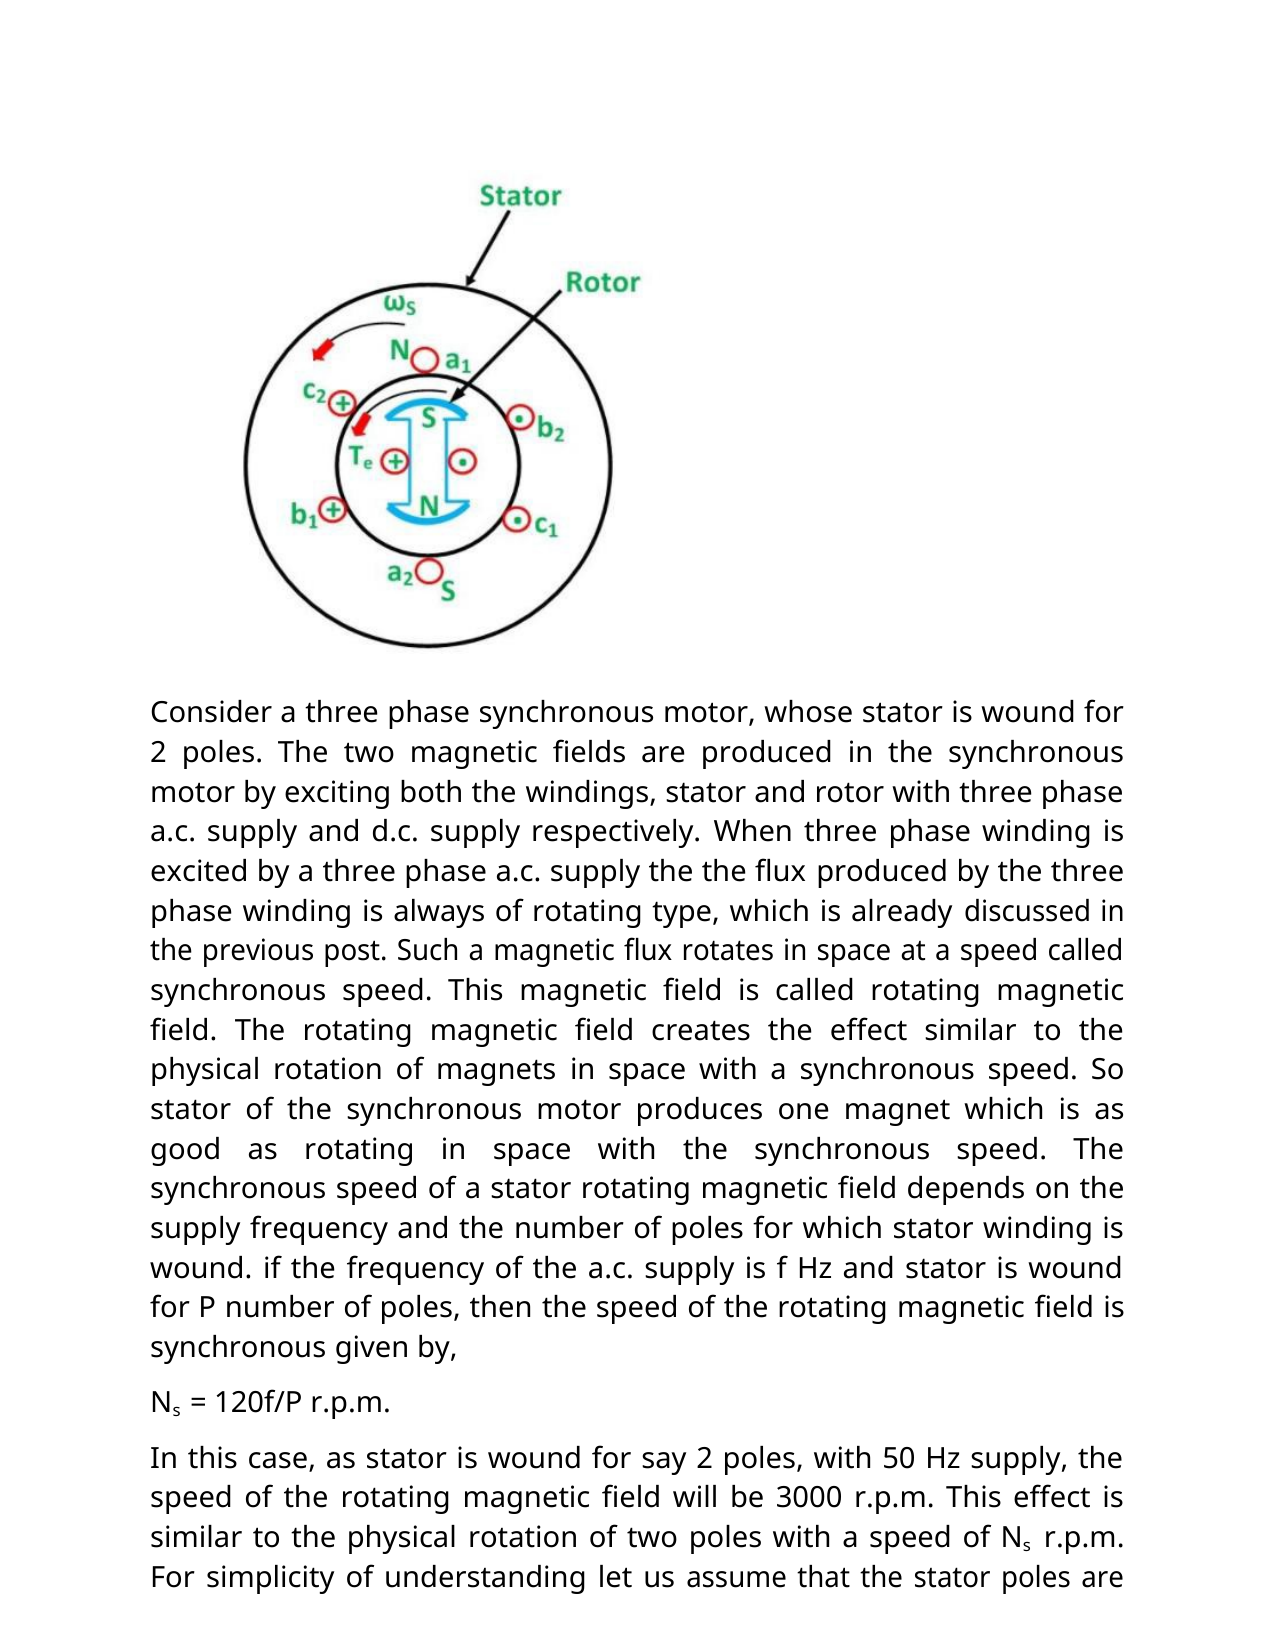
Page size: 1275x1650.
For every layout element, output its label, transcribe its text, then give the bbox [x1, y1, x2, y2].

picture [240, 170, 661, 654]
text Ns = 120f/P r.p.m. [150, 1382, 1139, 1421]
text Consider a three phase synchronous motor, whose stator is wound for 2 poles. The two magnetic fields are produced in the synchronous motor by exciting both the windings, stator and rotor with three phase a.c. supply and d.c. supply respectively. When three phase winding is excited by a three phase a.c. supply the the flux produced by the three phase winding is always of rotating type, which is already discussed in the previous post. Such a magnetic flux rotates in space at a speed called synchronous speed. This magnetic field is called rotating magnetic field. The rotating magnetic field creates the effect similar to the physical rotation of magnets in space with a synchronous speed. So stator of the synchronous motor produces one magnet which is as good as rotating in space with the synchronous speed. The synchronous speed of a stator rotating magnetic field depends on the supply frequency and the number of poles for which stator winding is wound. if the frequency of the a.c. supply is f Hz and stator is wound for P number of poles, then the speed of the rotating magnetic field is synchronous given by, [150, 691, 1125, 1366]
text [150, 1437, 1125, 1596]
